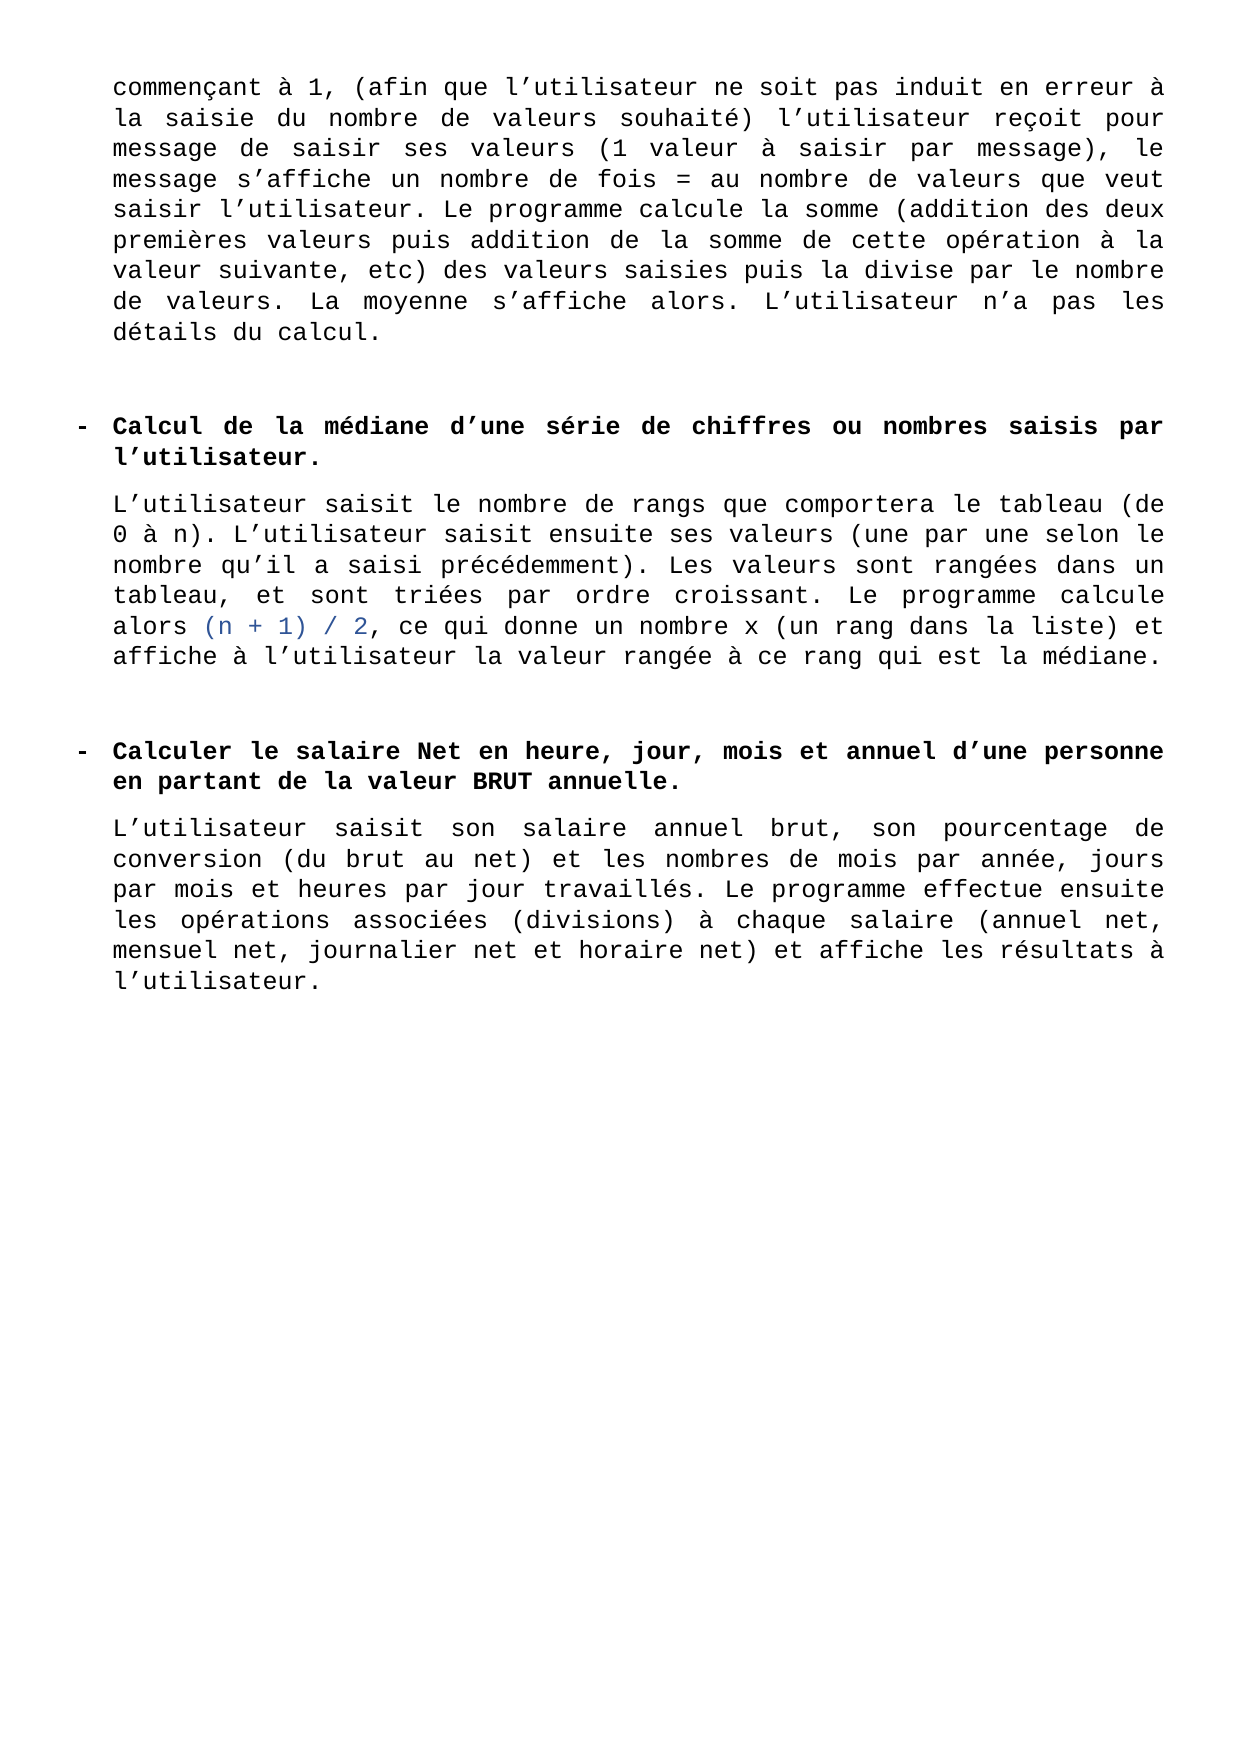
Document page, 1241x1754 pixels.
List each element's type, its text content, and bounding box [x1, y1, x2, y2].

list Calculer le salaire Net en heure, jour, mois et annuel d’une personne en partant de la valeur BRUT annuelle. [75, 738, 1165, 797]
text L’utilisateur saisit le nombre de rangs que comportera le tableau (de 0 à n). L’utilisateur saisit ensuite ses valeurs (une par une selon le nombre qu’il a saisi précédemment). Les valeurs sont rangées dans un tableau, et sont triées par ordre croissant. Le programme calcule alors (n + 1) / 2, ce qui donne un nombre x (un rang dans la liste) et affiche à l’utilisateur la valeur rangée à ce rang qui est la médiane. [112, 491, 1165, 672]
list Calcul de la médiane d’une série de chiffres ou nombres saisis par l’utilisateur. [75, 413, 1165, 472]
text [112, 75, 1165, 347]
text L’utilisateur saisit son salaire annuel brut, son pourcentage de conversion (du brut au net) et les nombres de mois par année, jours par mois et heures par jour travaillés. Le programme effectue ensuite les opérations associées (divisions) à chaque salaire (annuel net, mensuel net, journalier net et horaire net) et affiche les résultats à l’utilisateur. [112, 816, 1165, 997]
